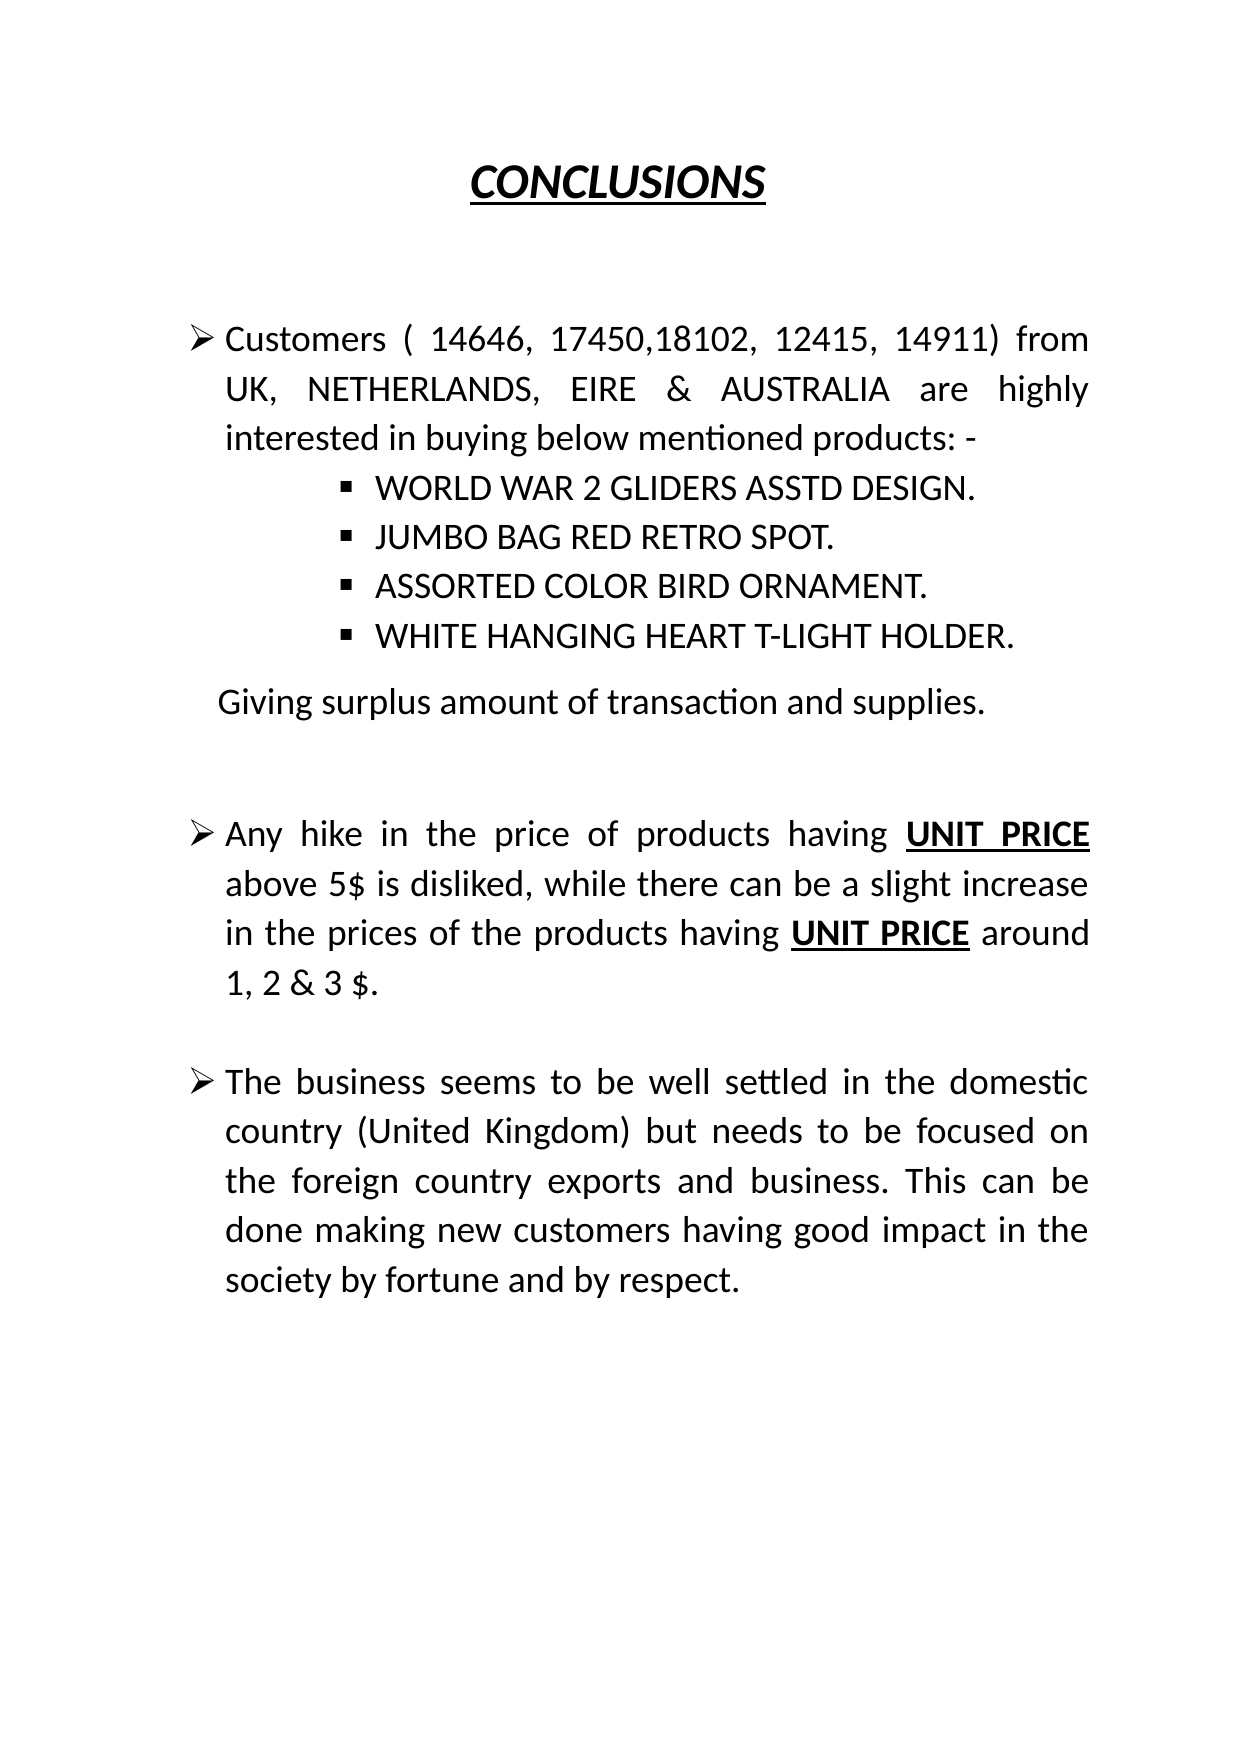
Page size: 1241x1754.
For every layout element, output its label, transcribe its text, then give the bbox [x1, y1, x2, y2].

list WORLD WAR 2 GLIDERS ASSTD DESIGN. [337, 463, 1090, 509]
list JUMBO BAG RED RETRO SPOT. [337, 513, 1090, 559]
list WHITE HANGING HEART T-LIGHT HOLDER. [337, 612, 1090, 658]
text CONCLUSIONS [150, 150, 1090, 211]
list Customers ( 14646, 17450,18102, 12415, 14911) from UK, NETHERLANDS, EIRE & AUSTRALIA are highly interested in buying below mentioned products: - [187, 315, 1090, 460]
text Giving surplus amount of transaction and supplies. [150, 678, 1090, 724]
list ASSORTED COLOR BIRD ORNAMENT. [337, 562, 1090, 608]
list The business seems to be well settled in the domestic country (United Kingdom) but needs to be focused on the foreign country exports and business. This can be done making new customers having good impact in the society by fortune and by respect. [187, 1058, 1090, 1301]
list Any hike in the price of products having UNIT PRICE above 5$ is disliked, while there can be a slight increase in the prices of the products having UNIT PRICE around 1, 2 & 3 $. [187, 810, 1090, 1004]
